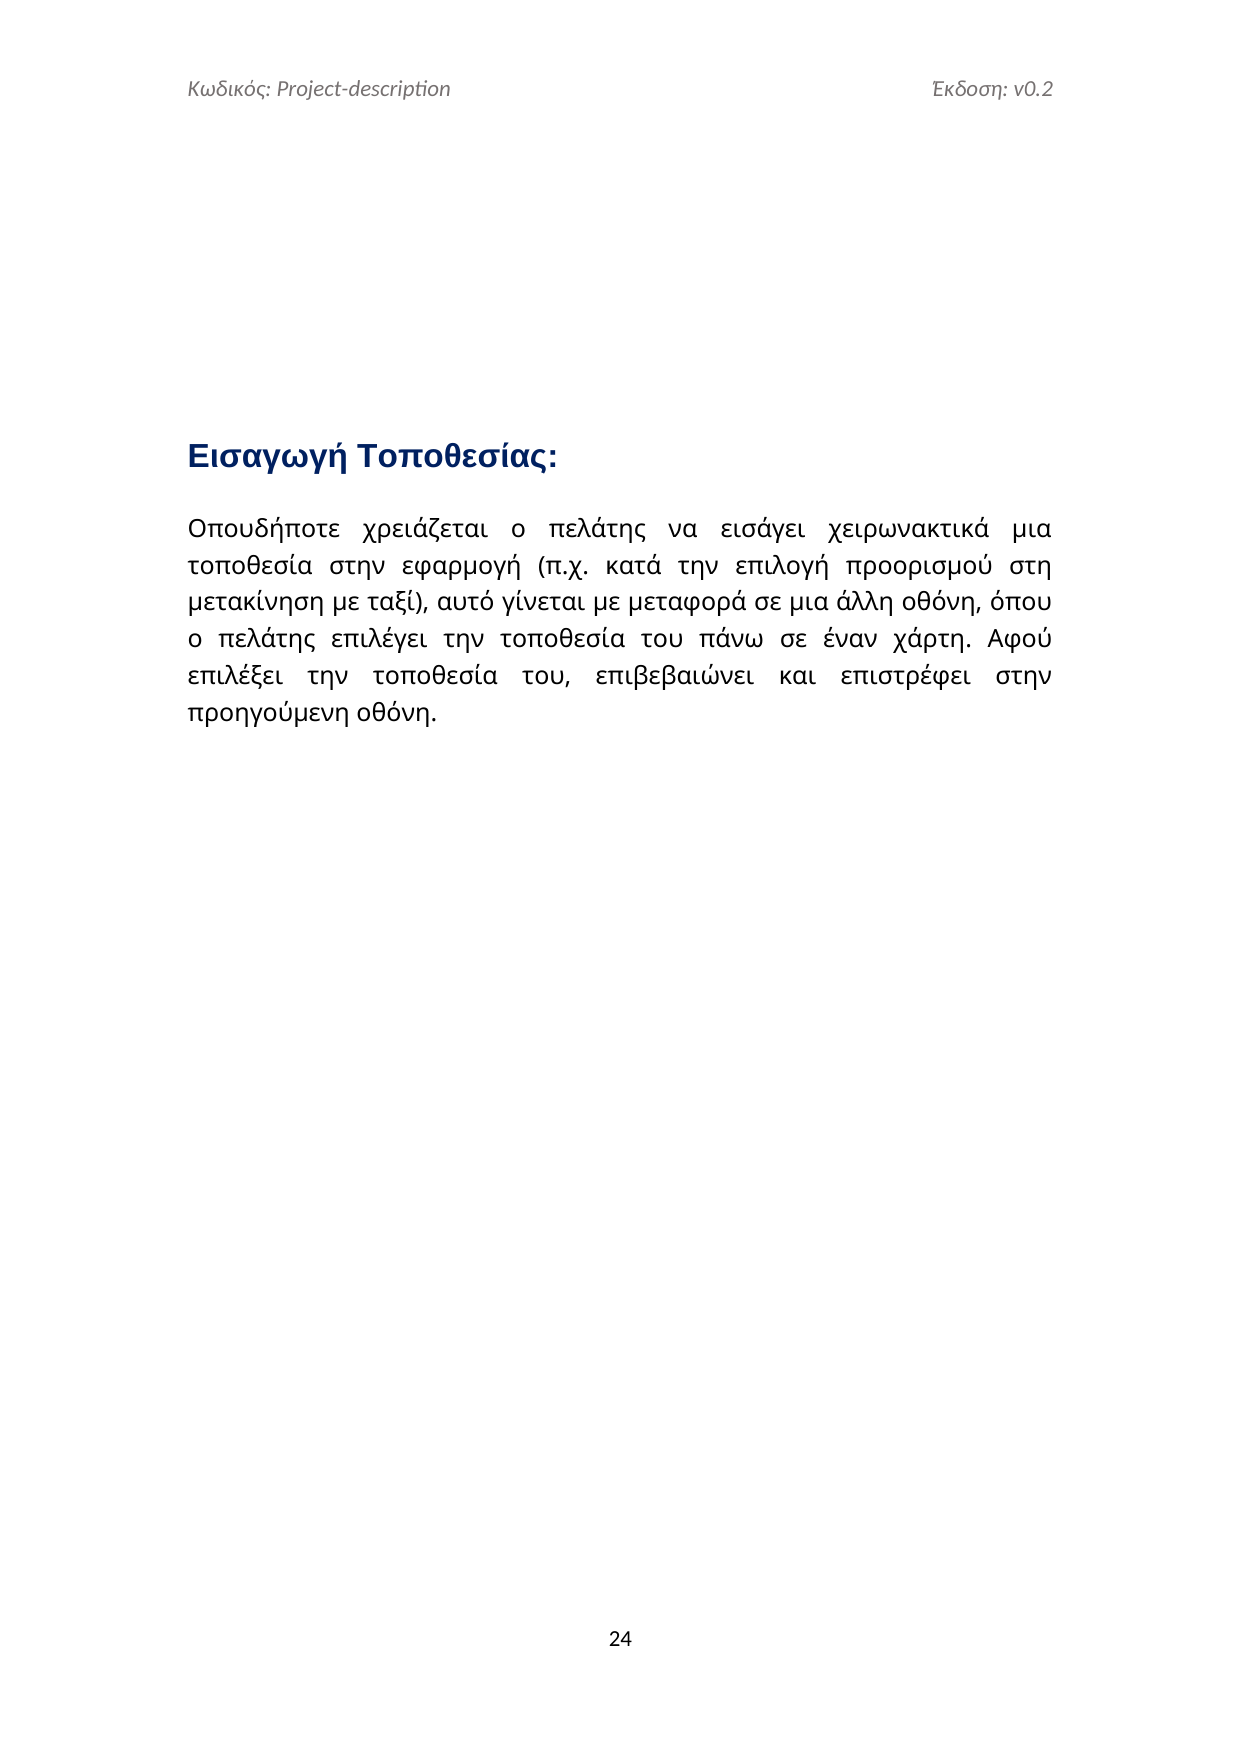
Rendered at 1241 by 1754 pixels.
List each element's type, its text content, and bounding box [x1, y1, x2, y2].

text Εισαγωγή Τοποθεσίας: [187, 436, 1053, 475]
text Οπουδήποτε χρειάζεται ο πελάτης να εισάγει χειρωνακτικά μια τοποθεσία στην εφαρμογή (π.χ. κατά την επιλογή προορισμού στη μετακίνηση με ταξί), αυτό γίνεται με μεταφορά σε μια άλλη οθόνη, όπου ο πελάτης επιλέγει την τοποθεσία του πάνω σε έναν χάρτη. Αφού επιλέξει την τοποθεσία του, επιβεβαιώνει και επιστρέφει στην προηγούμενη οθόνη. [187, 511, 1053, 728]
